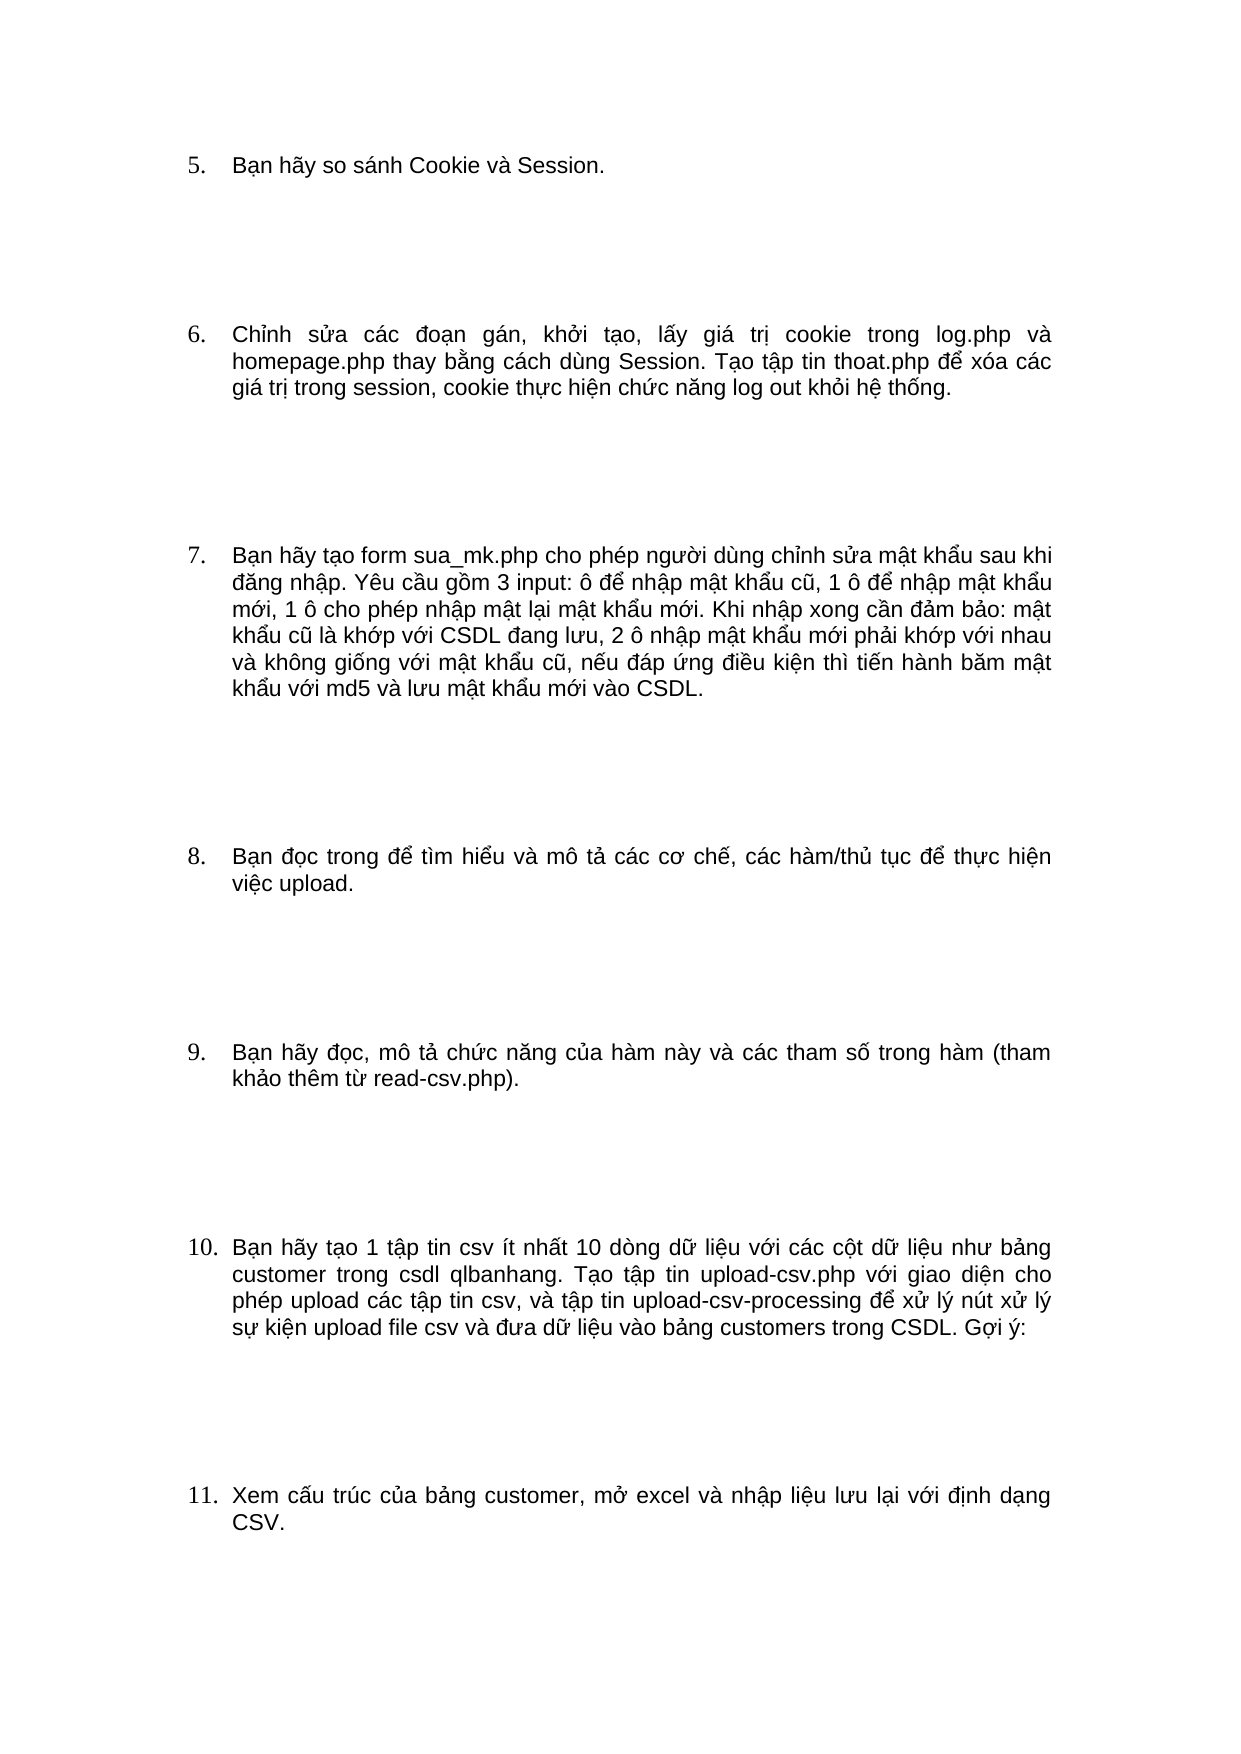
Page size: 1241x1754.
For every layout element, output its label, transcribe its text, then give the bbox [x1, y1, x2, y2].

list Xem cấu trúc của bảng customer, mở excel và nhập liệu lưu lại với định dạng CSV. [187, 1480, 1053, 1535]
list Bạn hãy tạo 1 tập tin csv ít nhất 10 dòng dữ liệu với các cột dữ liệu như bảng customer trong csdl qlbanhang. Tạo tập tin upload-csv.php với giao diện cho phép upload các tập tin csv, và tập tin upload-csv-processing để xử lý nút xử lý sự kiện upload file csv và đưa dữ liệu vào bảng customers trong CSDL. Gợi ý: [187, 1232, 1053, 1340]
list Bạn hãy so sánh Cookie và Session. [187, 150, 1053, 179]
list Bạn hãy tạo form sua_mk.php cho phép người dùng chỉnh sửa mật khẩu sau khi đăng nhập. Yêu cầu gồm 3 input: ô để nhập mật khẩu cũ, 1 ô để nhập mật khẩu mới, 1 ô cho phép nhập mật lại mật khẩu mới. Khi nhập xong cần đảm bảo: mật khẩu cũ là khớp với CSDL đang lưu, 2 ô nhập mật khẩu mới phải khớp với nhau và không giống với mật khẩu cũ, nếu đáp ứng điều kiện thì tiến hành băm mật khẩu với md5 và lưu mật khẩu mới vào CSDL. [187, 541, 1053, 701]
list Chỉnh sửa các đoạn gán, khởi tạo, lấy giá trị cookie trong log.php và homepage.php thay bằng cách dùng Session. Tạo tập tin thoat.php để xóa các giá trị trong session, cookie thực hiện chức năng log out khỏi hệ thống. [187, 319, 1053, 400]
list Bạn đọc trong để tìm hiểu và mô tả các cơ chế, các hàm/thủ tục để thực hiện việc upload. [187, 841, 1053, 896]
list Bạn hãy đọc, mô tả chức năng của hàm này và các tham số trong hàm (tham khảo thêm từ read-csv.php). [187, 1037, 1053, 1092]
